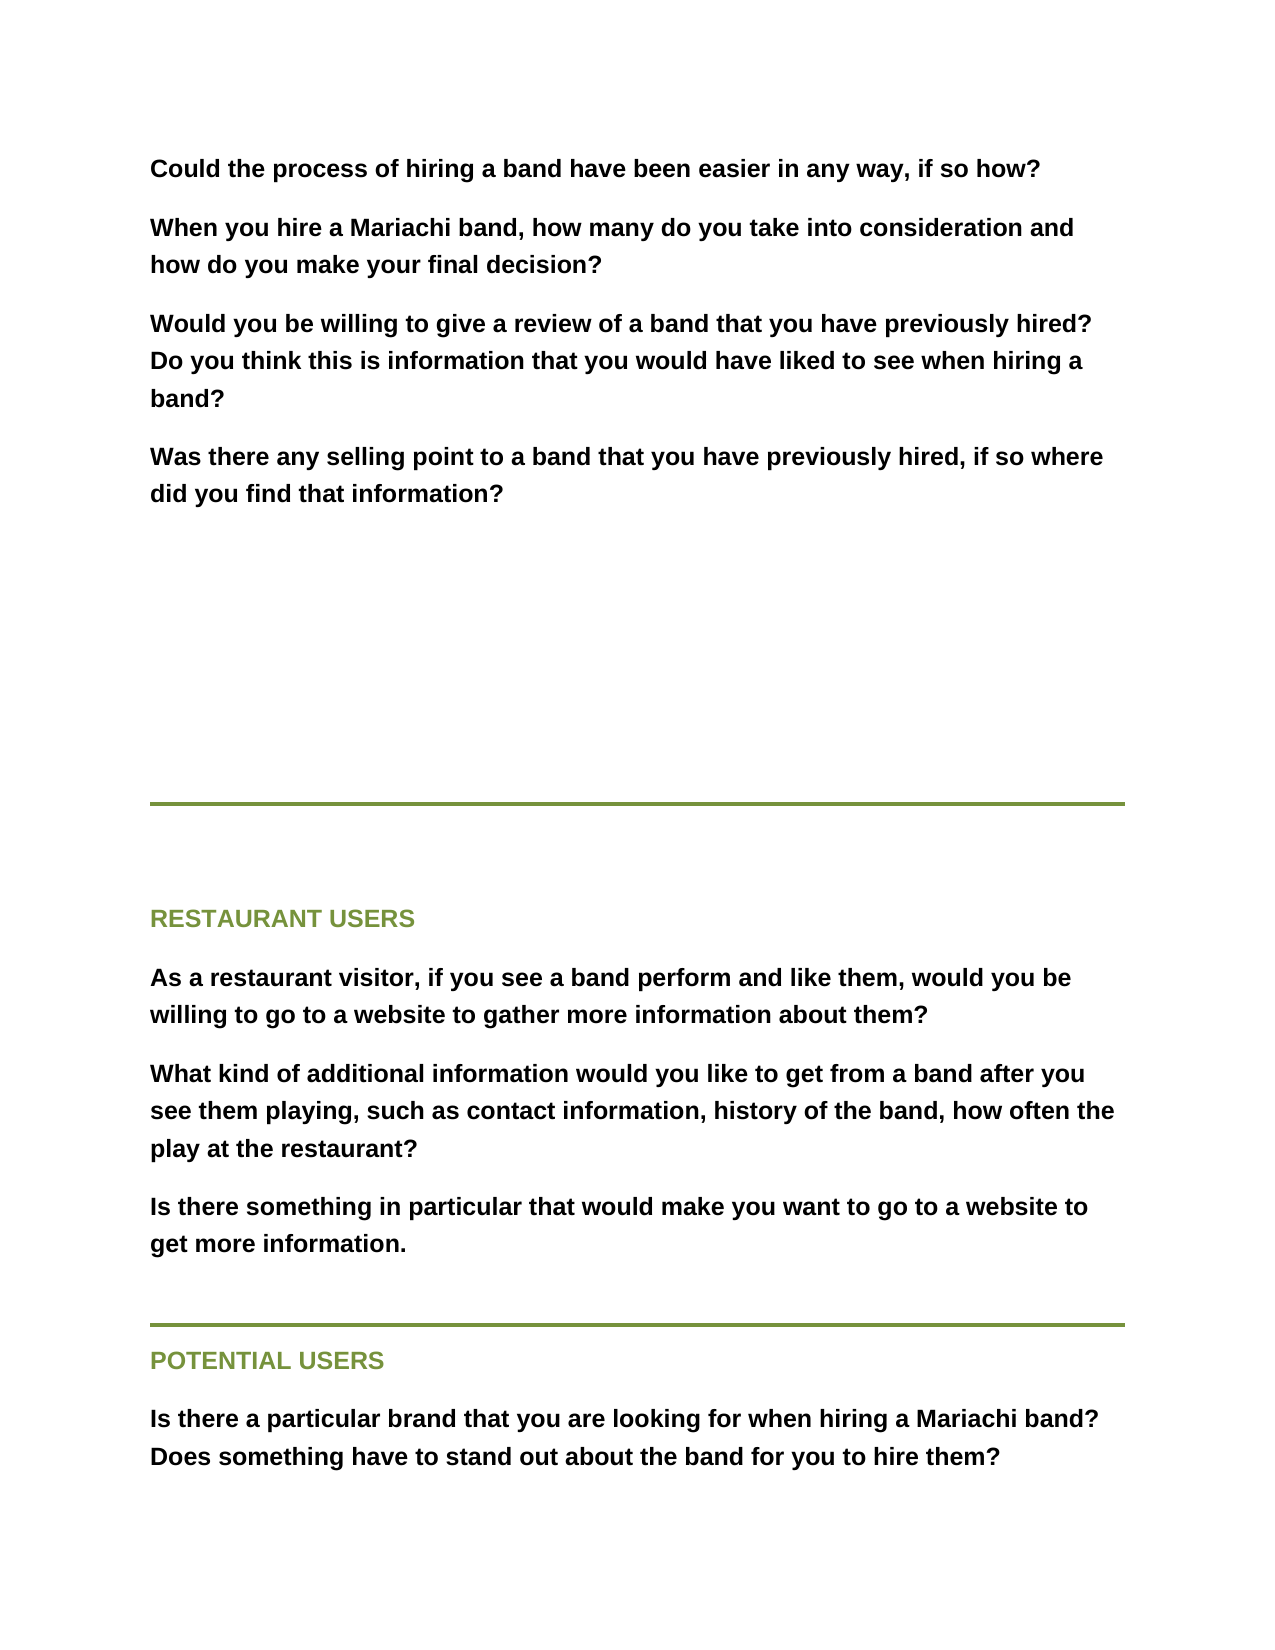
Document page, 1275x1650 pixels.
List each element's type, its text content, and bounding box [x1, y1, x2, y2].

text Could the process of hiring a band have been easier in any way, if so how? [150, 150, 1125, 187]
text As a restaurant visitor, if you see a band perform and like them, would you be willing to go to a website to gather more information about them? [150, 958, 1125, 1033]
text Is there something in particular that would make you want to go to a website to get more information. [150, 1187, 1125, 1262]
text Is there a particular brand that you are looking for when hiring a Mariachi band? Does something have to stand out about the band for you to hire them? [150, 1400, 1125, 1475]
text Was there any selling point to a band that you have previously hired, if so where did you find that information? [150, 437, 1125, 512]
text Would you be willing to give a review of a band that you have previously hired? Do you think this is information that you would have liked to see when hiring a band? [150, 304, 1125, 417]
text When you hire a Mariachi band, how many do you take into consideration and how do you make your final decision? [150, 208, 1125, 283]
text POTENTIAL USERS [150, 1342, 1125, 1379]
text What kind of additional information would you like to get from a band after you see them playing, such as contact information, history of the band, how often the play at the restaurant? [150, 1054, 1125, 1167]
text RESTAURANT USERS [150, 900, 1125, 937]
